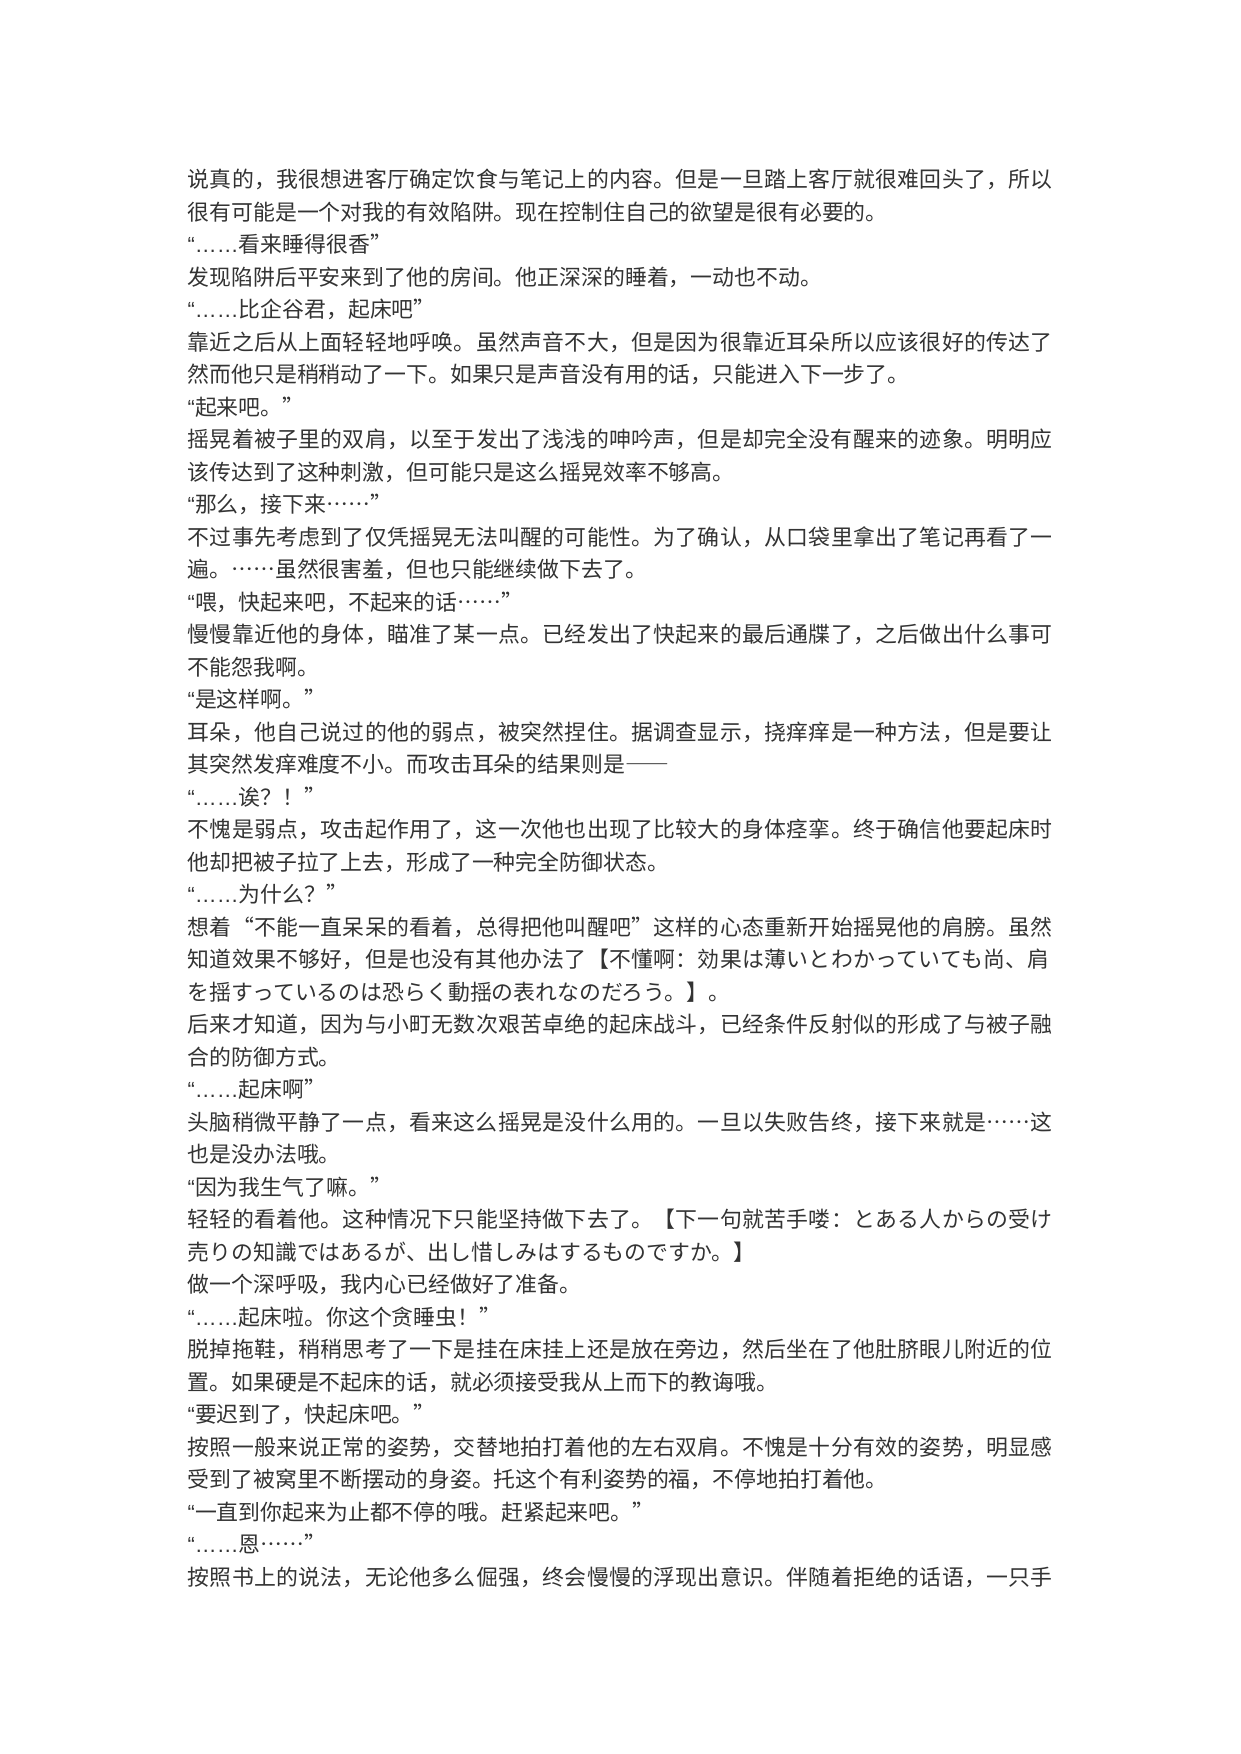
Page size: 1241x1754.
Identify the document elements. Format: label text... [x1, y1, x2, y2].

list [187, 1072, 1053, 1592]
list “……看来睡得很香” 发现陷阱后平安来到了他的房间。他正深深的睡着，一动也不动。 “……比企谷君，起床吧” 靠近之后从上面轻轻地呼唤。虽然声音不大，但是因为很靠近耳朵所以应该很好的传达了，然而他只是稍稍动了一下。如果只是声音没有用的话，只能进入下一步了。 “起来吧。” 摇晃着被子里的双肩，以至于发出了浅浅的呻吟声，但是却完全没有醒来的迹象。明明应该传达到了这种刺激，但可能只是这么摇晃效率不够高。 “那么，接下来……” 不过事先考虑到了仅凭摇晃无法叫醒的可能性。为了确认，从口袋里拿出了笔记再看了一遍。……虽然很害羞，但也只能继续做下去了。 “喂，快起来吧，不起来的话……” 慢慢靠近他的身体，瞄准了某一点。已经发出了快起来的最后通牒了，之后做出什么事可不能怨我啊。 “是这样啊。” 耳朵，他自己说过的他的弱点，被突然捏住。据调查显示，挠痒痒是一种方法，但是要让其突然发痒难度不小。而攻击耳朵的结果则是—— “……诶？！” 不愧是弱点，攻击起作用了，这一次他也出现了比较大的身体痉挛。终于确信他要起床时，他却把被子拉了上去，形成了一种完全防御状态。 “……为什么？” 想着“不能一直呆呆的看着，总得把他叫醒吧”这样的心态重新开始摇晃他的肩膀。虽然知道效果不够好，但是也没有其他办法了【不懂啊：効果は薄いとわかっていても尚、肩を揺すっているのは恐らく動揺の表れなのだろう。】。 后来才知道，因为与小町无数次艰苦卓绝的起床战斗，已经条件反射似的形成了与被子融合的防御方式。 [187, 227, 1053, 1072]
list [187, 162, 1053, 227]
